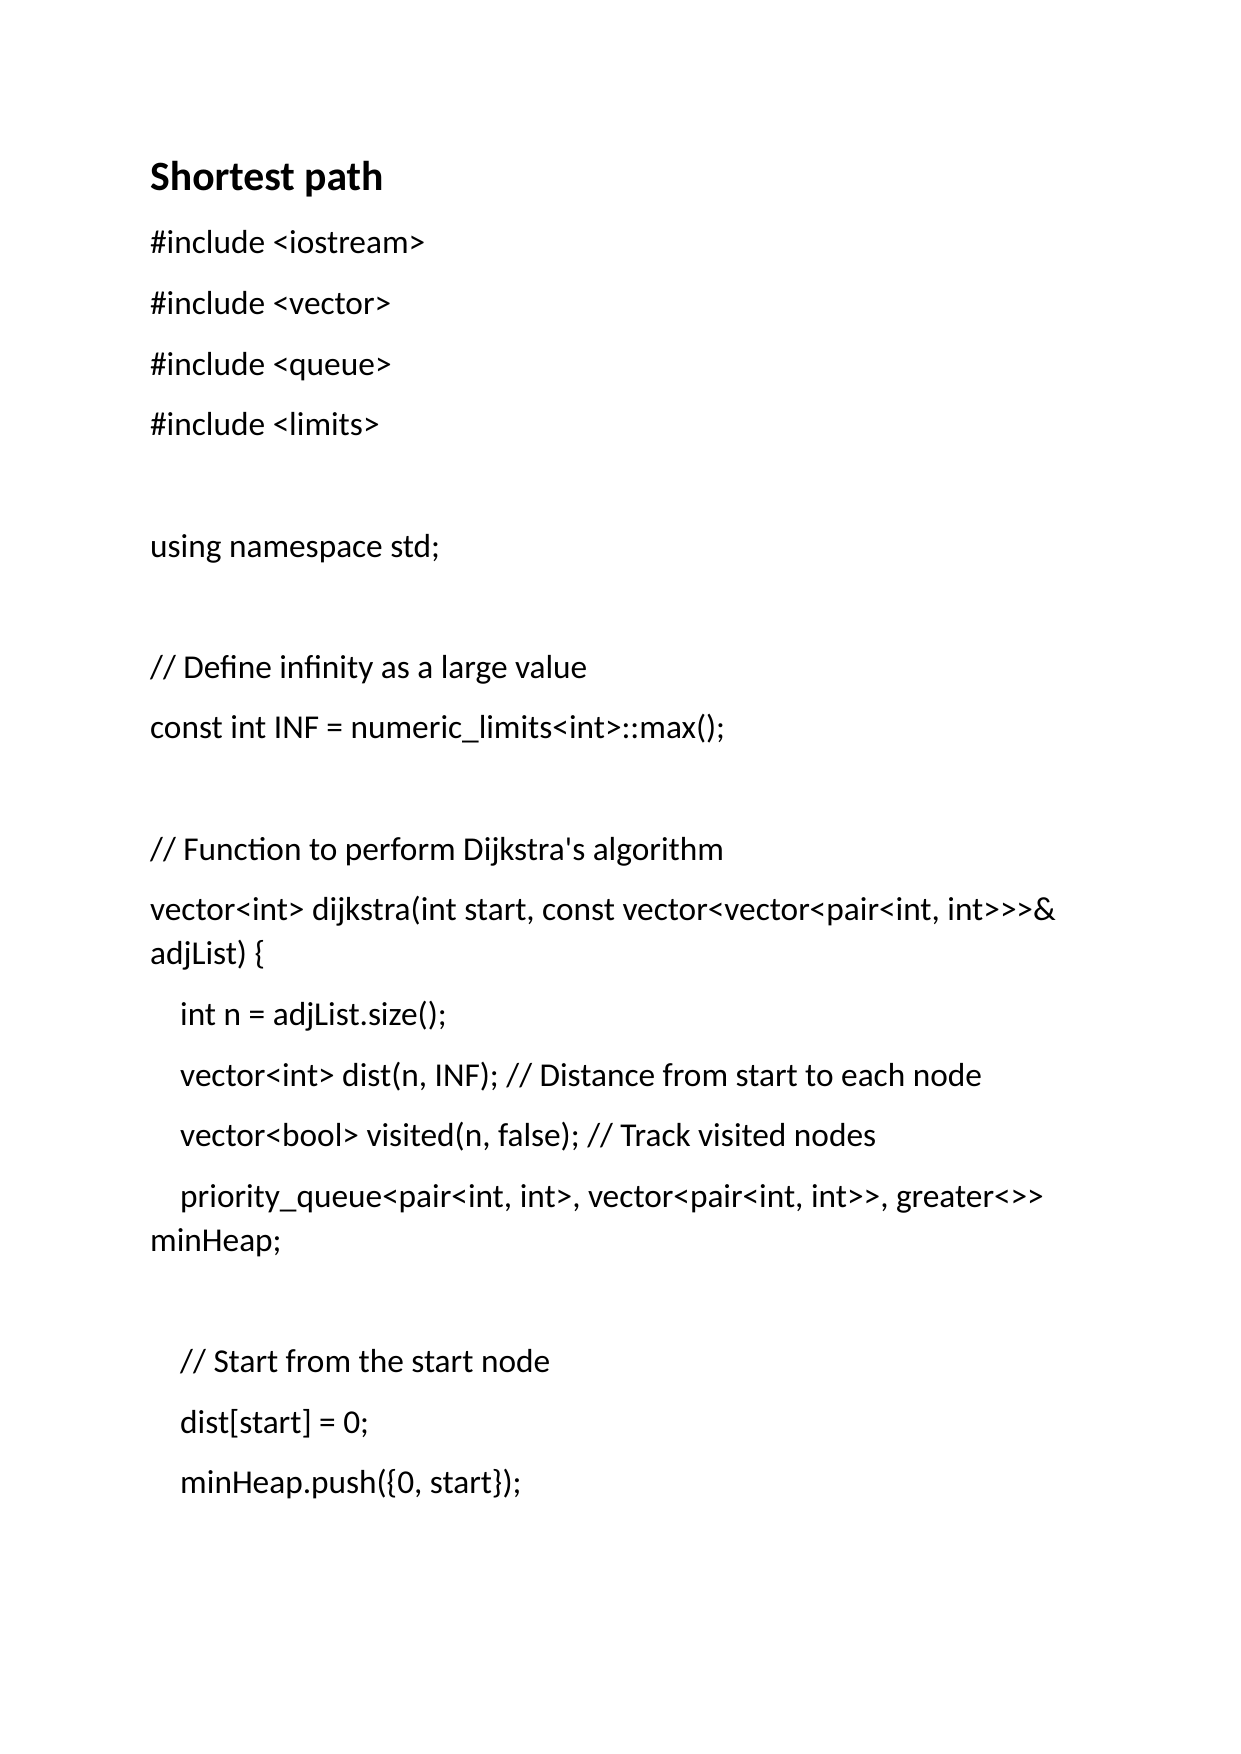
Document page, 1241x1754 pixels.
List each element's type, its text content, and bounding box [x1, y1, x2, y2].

text int n = adjList.size(); [150, 993, 1090, 1034]
text // Function to perform Dijkstra's algorithm [150, 828, 1090, 868]
text dist[start] = 0; [150, 1401, 1090, 1441]
text vector<bool> visited(n, false); // Track visited nodes [150, 1114, 1090, 1155]
text vector<int> dijkstra(int start, const vector<vector<pair<int, int>>>& adjList) { [150, 888, 1090, 973]
text #include <vector> [150, 282, 1090, 323]
text using namespace std; [150, 525, 1090, 565]
text priority_queue<pair<int, int>, vector<pair<int, int>>, greater<>> minHeap; [150, 1175, 1090, 1259]
text vector<int> dist(n, INF); // Distance from start to each node [150, 1054, 1090, 1094]
text Shortest path [150, 150, 1090, 201]
text minHeap.push({0, start}); [150, 1461, 1090, 1502]
text const int INF = numeric_limits<int>::max(); [150, 707, 1090, 747]
text #include <queue> [150, 343, 1090, 383]
text // Start from the start node [150, 1340, 1090, 1381]
text // Define infinity as a large value [150, 646, 1090, 687]
text #include <limits> [150, 403, 1090, 444]
text #include <iostream> [150, 222, 1090, 262]
